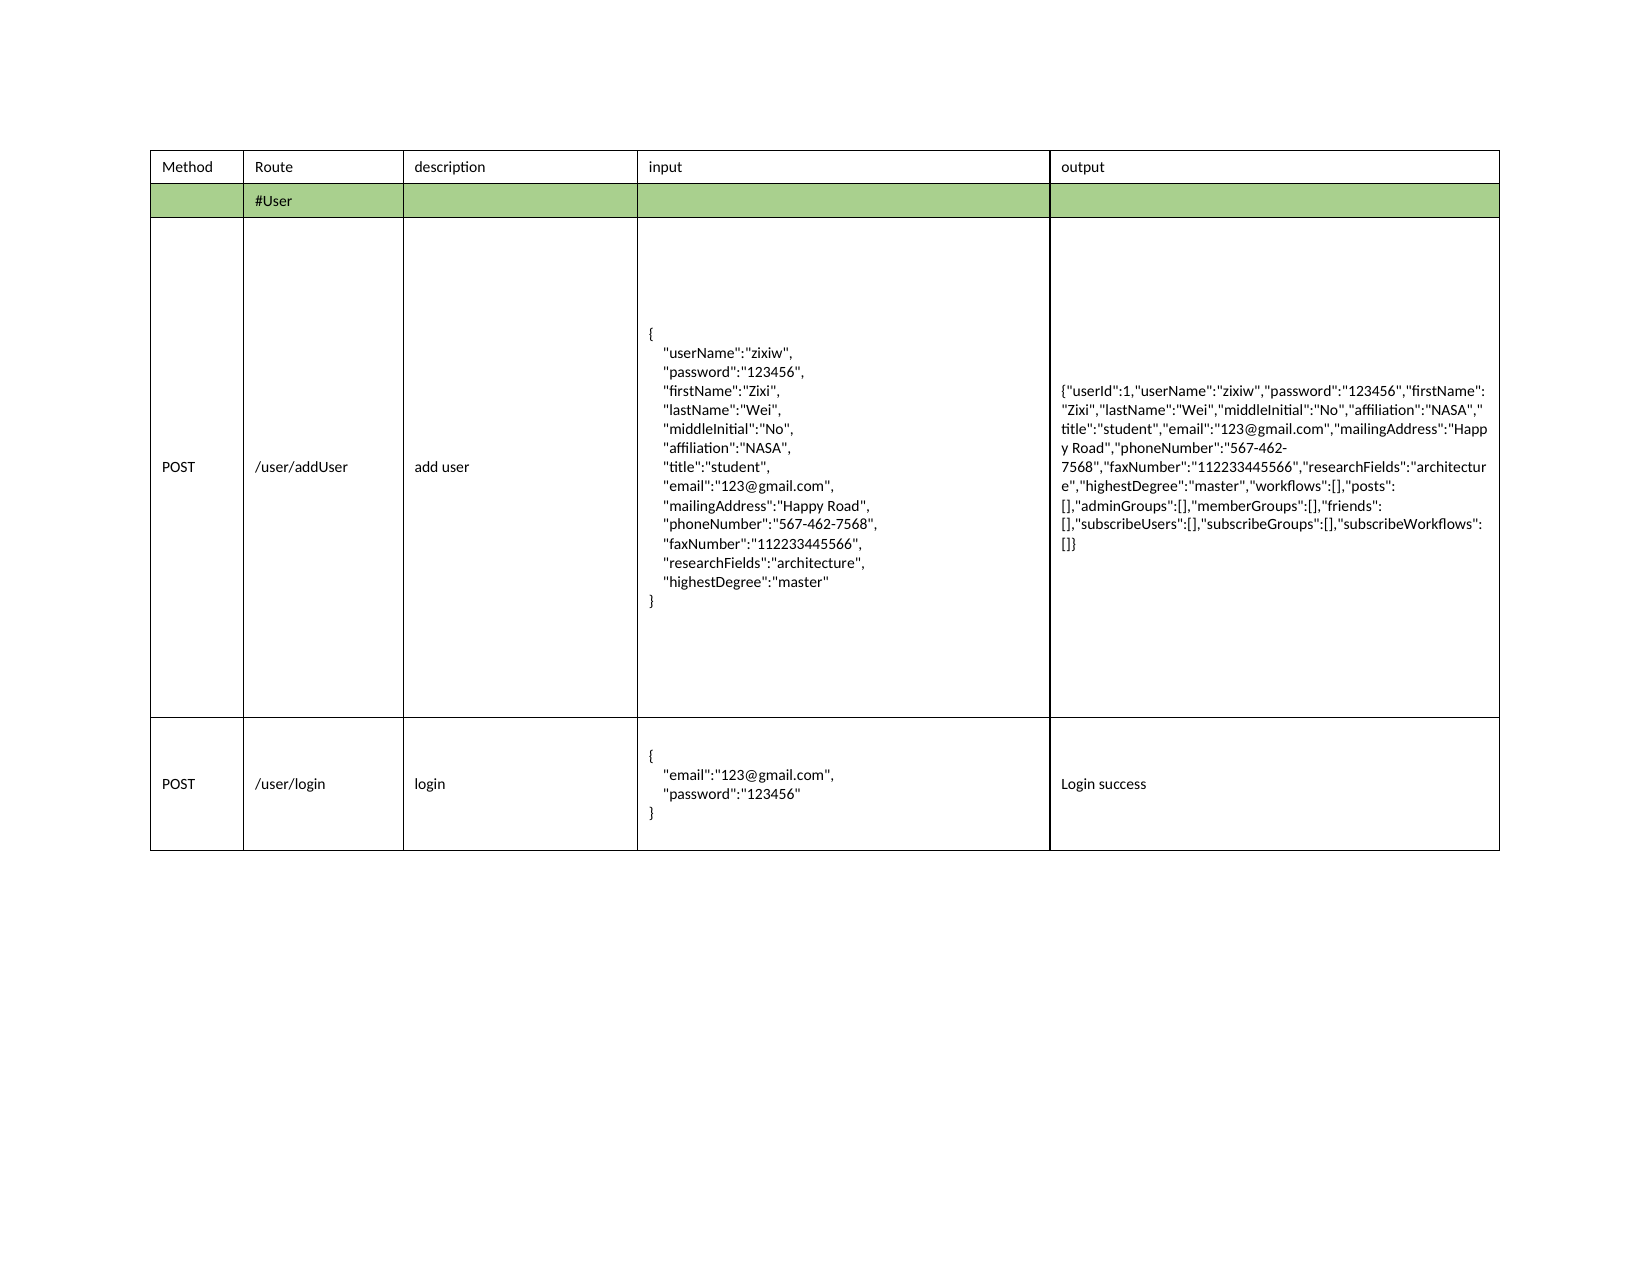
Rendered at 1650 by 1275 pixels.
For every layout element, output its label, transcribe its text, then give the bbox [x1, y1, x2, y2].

table_cell POST [151, 218, 243, 717]
table_header input [638, 151, 1049, 183]
table_cell [638, 184, 1049, 217]
table_cell [1051, 184, 1499, 217]
table_cell /user/login [244, 718, 403, 850]
table_cell /user/addUser [244, 218, 403, 717]
table_header output [1051, 151, 1499, 183]
table_cell [151, 184, 243, 217]
table_cell {"userId":1,"userName":"zixiw","password":"123456","firstName":"Zixi","lastName":"Wei","middleInitial":"No","affiliation":"NASA","title":"student","email":"123@gmail.com","mailingAddress":"Happy Road","phoneNumber":"567-462-7568","faxNumber":"112233445566","researchFields":"architecture","highestDegree":"master","workflows":[],"posts":[],"adminGroups":[],"memberGroups":[],"friends":[],"subscribeUsers":[],"subscribeGroups":[],"subscribeWorkflows":[]} [1051, 218, 1499, 717]
table_cell Login success [1051, 718, 1499, 850]
table_cell login [404, 718, 637, 850]
table_cell #User [244, 184, 403, 217]
table_header description [404, 151, 637, 183]
table_cell { "userName":"zixiw", "password":"123456", "firstName":"Zixi", "lastName":"Wei", "middleInitial":"No", "affiliation":"NASA", "title":"student", "email":"123@gmail.com", "mailingAddress":"Happy Road", "phoneNumber":"567-462-7568", "faxNumber":"112233445566", "researchFields":"architecture", "highestDegree":"master" } [638, 218, 1049, 717]
table_cell { "email":"123@gmail.com", "password":"123456" } [638, 718, 1049, 850]
table_header Method [151, 151, 243, 183]
table_cell add user [404, 218, 637, 717]
table_header Route [244, 151, 403, 183]
table_cell [404, 184, 637, 217]
table_cell POST [151, 718, 243, 850]
